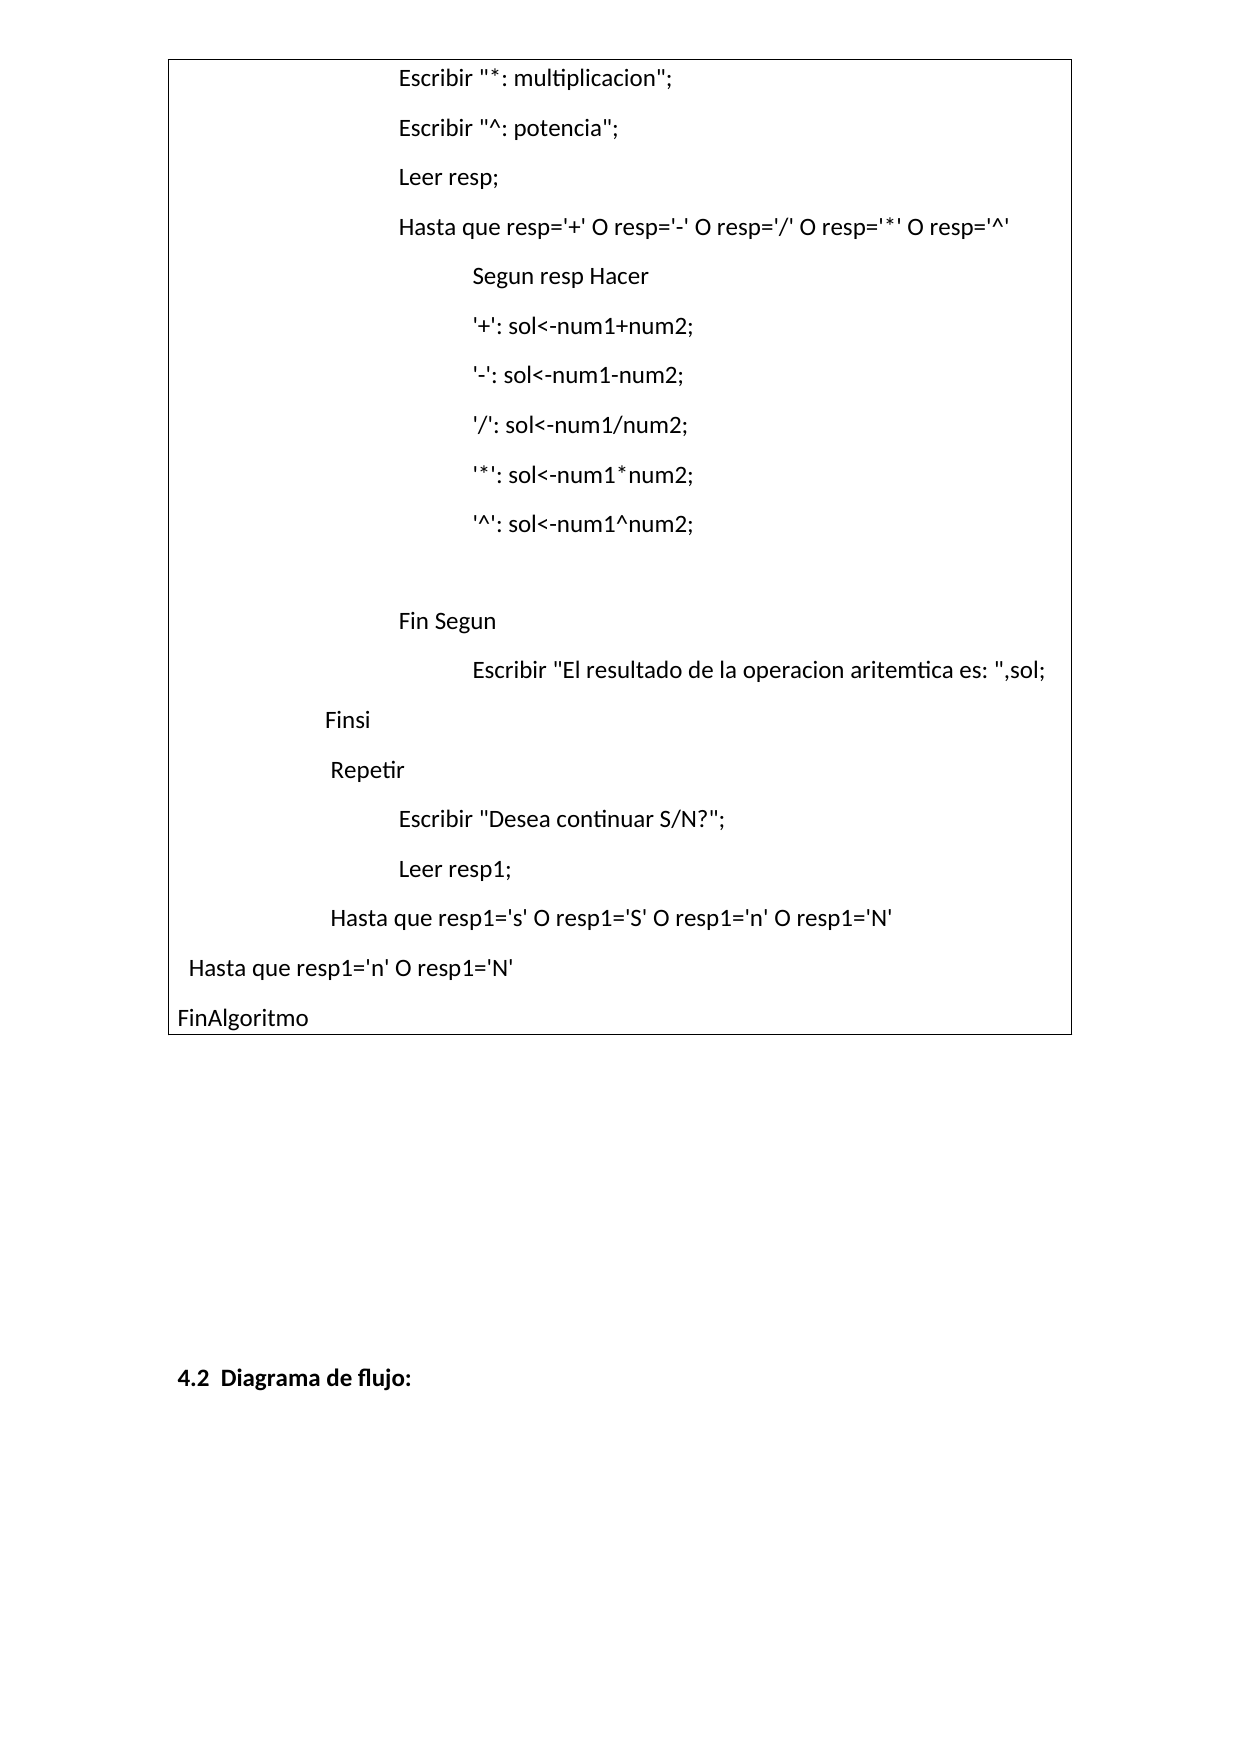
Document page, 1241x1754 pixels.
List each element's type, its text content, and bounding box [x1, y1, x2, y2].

text Escribir "Desea continuar S/N?"; [169, 800, 1071, 834]
text '-': sol<-num1-num2; [169, 357, 1071, 390]
text Leer resp; [169, 158, 1071, 192]
text Leer resp1; [169, 850, 1071, 883]
text '*': sol<-num1*num2; [169, 456, 1071, 489]
text Escribir "El resultado de la operacion aritemtica es: ",sol; [169, 652, 1071, 685]
text Fin Segun [169, 602, 1071, 636]
text 4.2 Diagrama de flujo: [177, 1362, 1063, 1393]
text Hasta que resp='+' O resp='-' O resp='/' O resp='*' O resp='^' [169, 208, 1071, 241]
text Segun resp Hacer [169, 257, 1071, 291]
text Hasta que resp1='n' O resp1='N' [169, 949, 1071, 983]
text FinAlgoritmo [169, 999, 1071, 1034]
text '+': sol<-num1+num2; [169, 307, 1071, 341]
text Repetir [169, 751, 1071, 784]
text Hasta que resp1='s' O resp1='S' O resp1='n' O resp1='N' [169, 899, 1071, 933]
text Finsi [169, 701, 1071, 735]
text '^': sol<-num1^num2; [169, 505, 1071, 539]
text Escribir "^: potencia"; [169, 109, 1071, 142]
text Escribir "*: multiplicacion"; [169, 60, 1071, 93]
text '/': sol<-num1/num2; [169, 406, 1071, 440]
